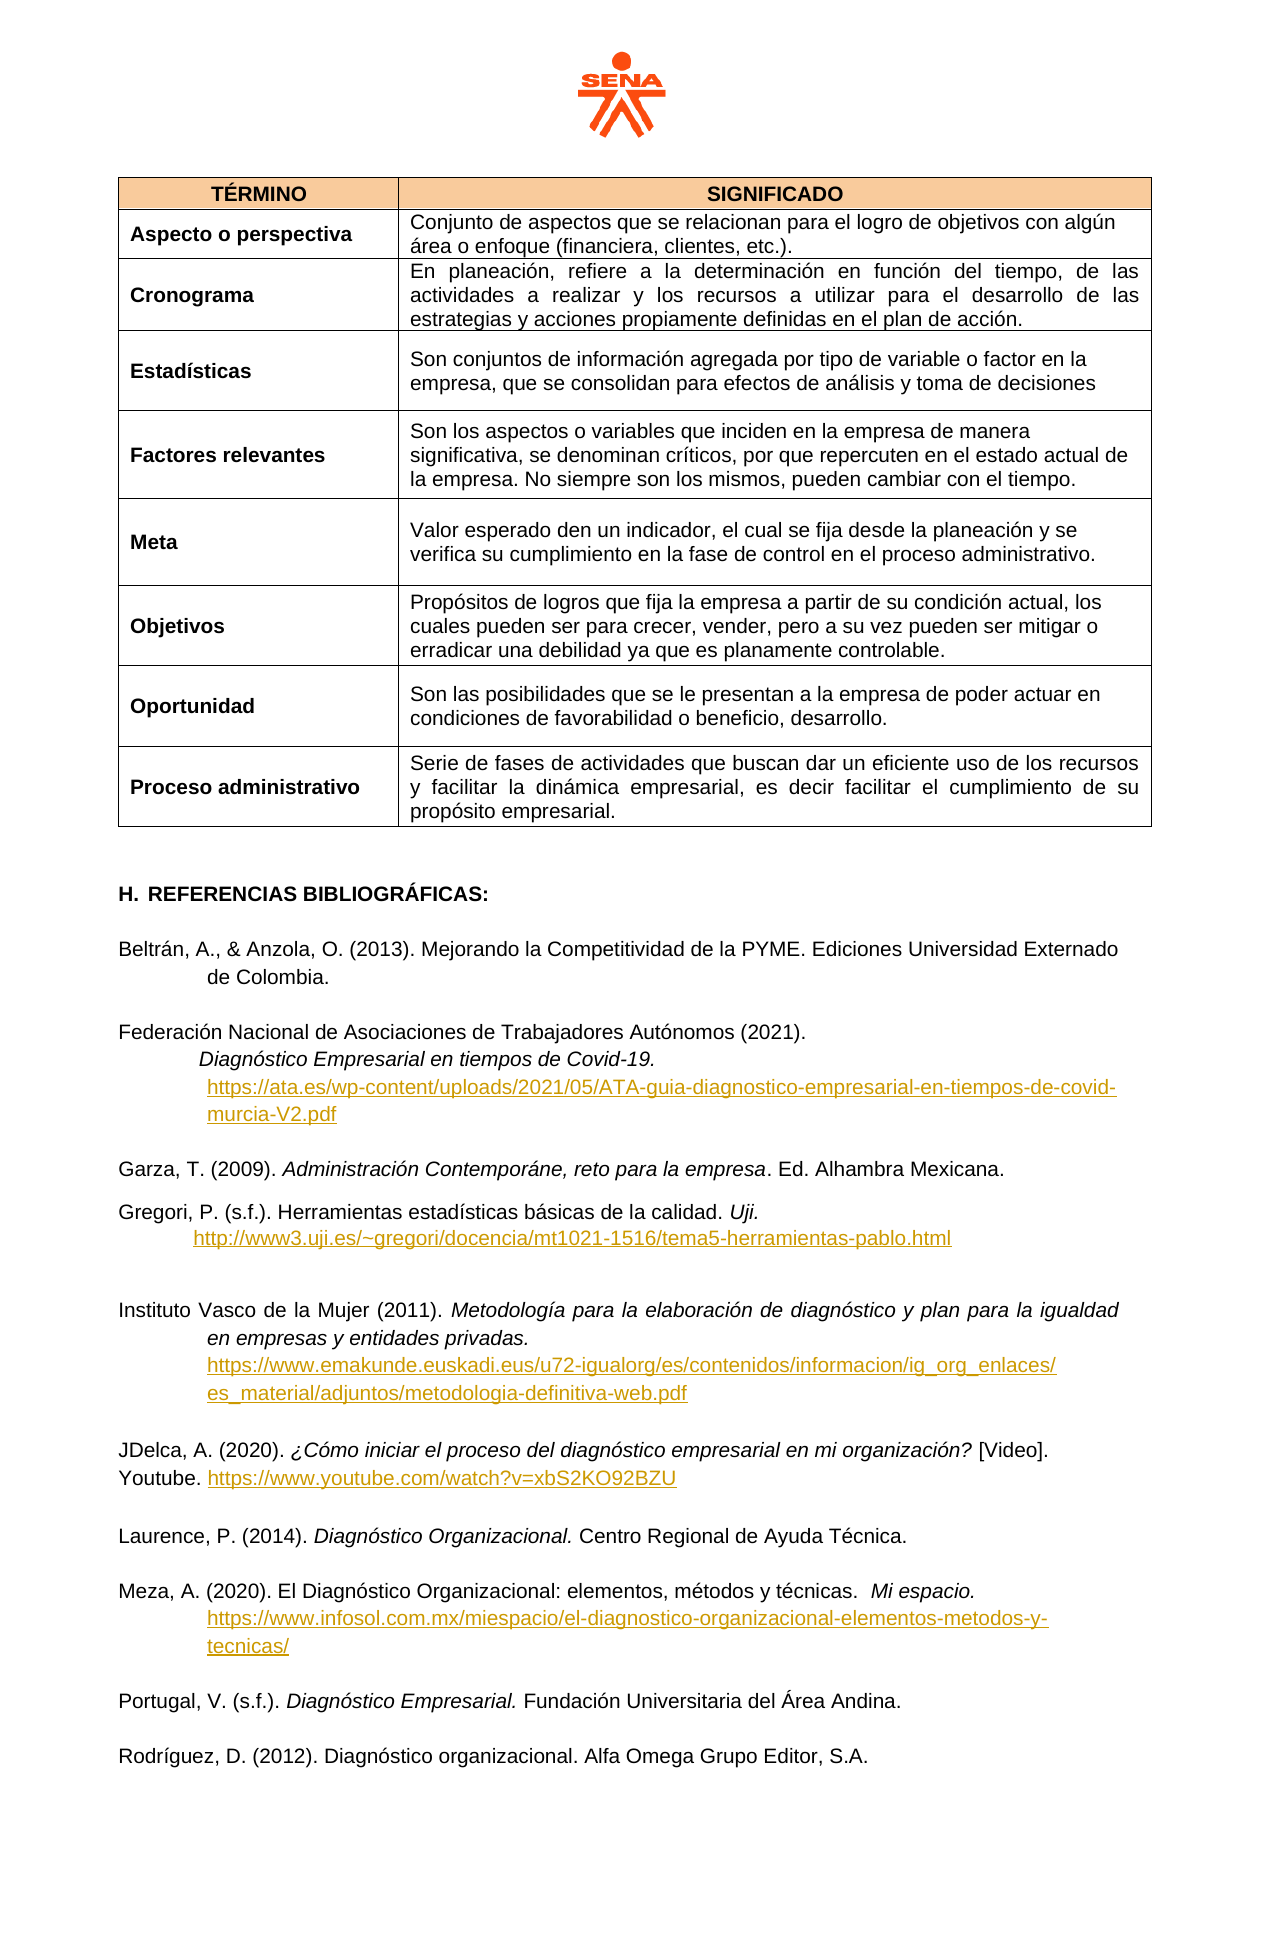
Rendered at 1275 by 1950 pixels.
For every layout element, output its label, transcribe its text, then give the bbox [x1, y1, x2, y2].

table_header SIGNIFICADO [399, 178, 1151, 208]
text Laurence, P. (2014). Diagnóstico Organizacional. Centro Regional de Ayuda Técnica. [118, 1523, 1122, 1547]
table_cell Serie de fases de actividades que buscan dar un eficiente uso de los recursos y facilitar la dinámica empresarial, es decir facilitar el cumplimiento de su propósito empresarial. [399, 747, 1151, 826]
text Diagnóstico Empresarial en tiempos de Covid-19. [118, 1047, 1122, 1071]
text https://www.emakunde.euskadi.eus/u72-igualorg/es/contenidos/informacion/ig_org_enlaces/es_material/adjuntos/metodologia-definitiva-web.pdf [207, 1353, 1122, 1404]
table_cell Meta [119, 499, 398, 585]
text Federación Nacional de Asociaciones de Trabajadores Autónomos (2021). [118, 1019, 1122, 1043]
list REFERENCIAS BIBLIOGRÁFICAS: [118, 882, 1122, 906]
text https://ata.es/wp-content/uploads/2021/05/ATA-guia-diagnostico-empresarial-en-tiempos-de-covid-murcia-V2.pdf [207, 1074, 1122, 1126]
table_cell Objetivos [119, 586, 398, 665]
table_cell Conjunto de aspectos que se relacionan para el logro de objetivos con algún área o enfoque (financiera, clientes, etc.). [399, 210, 1151, 257]
picture [568, 48, 672, 142]
table_cell Aspecto o perspectiva [119, 210, 398, 257]
text Garza, T. (2009). Administración Contemporáne, reto para la empresa. Ed. Alhambra Mexicana. [118, 1157, 1122, 1181]
text Instituto Vasco de la Mujer (2011). Metodología para la elaboración de diagnóstico y plan para la igualdad en empresas y entidades privadas. [118, 1298, 1122, 1349]
text JDelca, A. (2020). ¿Cómo iniciar el proceso del diagnóstico empresarial en mi organización? [Video]. Youtube. https://www.youtube.com/watch?v=xbS2KO92BZU [118, 1438, 1122, 1490]
text Rodríguez, D. (2012). Diagnóstico organizacional. Alfa Omega Grupo Editor, S.A. [118, 1743, 1122, 1767]
text Gregori, P. (s.f.). Herramientas estadísticas básicas de la calidad. Uji. http://www3.uji.es/~gregori/docencia/mt1021-1516/tema5-herramientas-pablo.html [118, 1199, 1122, 1249]
table_cell Son conjuntos de información agregada por tipo de variable o factor en la empresa, que se consolidan para efectos de análisis y toma de decisiones [399, 331, 1151, 410]
table_cell Factores relevantes [119, 411, 398, 498]
table_cell Oportunidad [119, 666, 398, 746]
table_cell Son las posibilidades que se le presentan a la empresa de poder actuar en condiciones de favorabilidad o beneficio, desarrollo. [399, 666, 1151, 746]
table_cell Valor esperado den un indicador, el cual se fija desde la planeación y se verifica su cumplimiento en la fase de control en el proceso administrativo. [399, 499, 1151, 585]
table_cell Propósitos de logros que fija la empresa a partir de su condición actual, los cuales pueden ser para crecer, vender, pero a su vez pueden ser mitigar o erradicar una debilidad ya que es planamente controlable. [399, 586, 1151, 665]
table_header TÉRMINO [119, 178, 398, 208]
table_cell Proceso administrativo [119, 747, 398, 826]
text Meza, A. (2020). El Diagnóstico Organizacional: elementos, métodos y técnicas. Mi espacio. https://www.infosol.com.mx/miespacio/el-diagnostico-organizacional-elementos-metodos-y-tecnicas/ [118, 1578, 1122, 1657]
text Portugal, V. (s.f.). Diagnóstico Empresarial. Fundación Universitaria del Área Andina. [118, 1688, 1122, 1712]
table_cell Cronograma [119, 259, 398, 330]
text Beltrán, A., & Anzola, O. (2013). Mejorando la Competitividad de la PYME. Ediciones Universidad Externado de Colombia. [118, 937, 1122, 988]
table_cell Son los aspectos o variables que inciden en la empresa de manera significativa, se denominan críticos, por que repercuten en el estado actual de la empresa. No siempre son los mismos, pueden cambiar con el tiempo. [399, 411, 1151, 498]
table_cell Estadísticas [119, 331, 398, 410]
